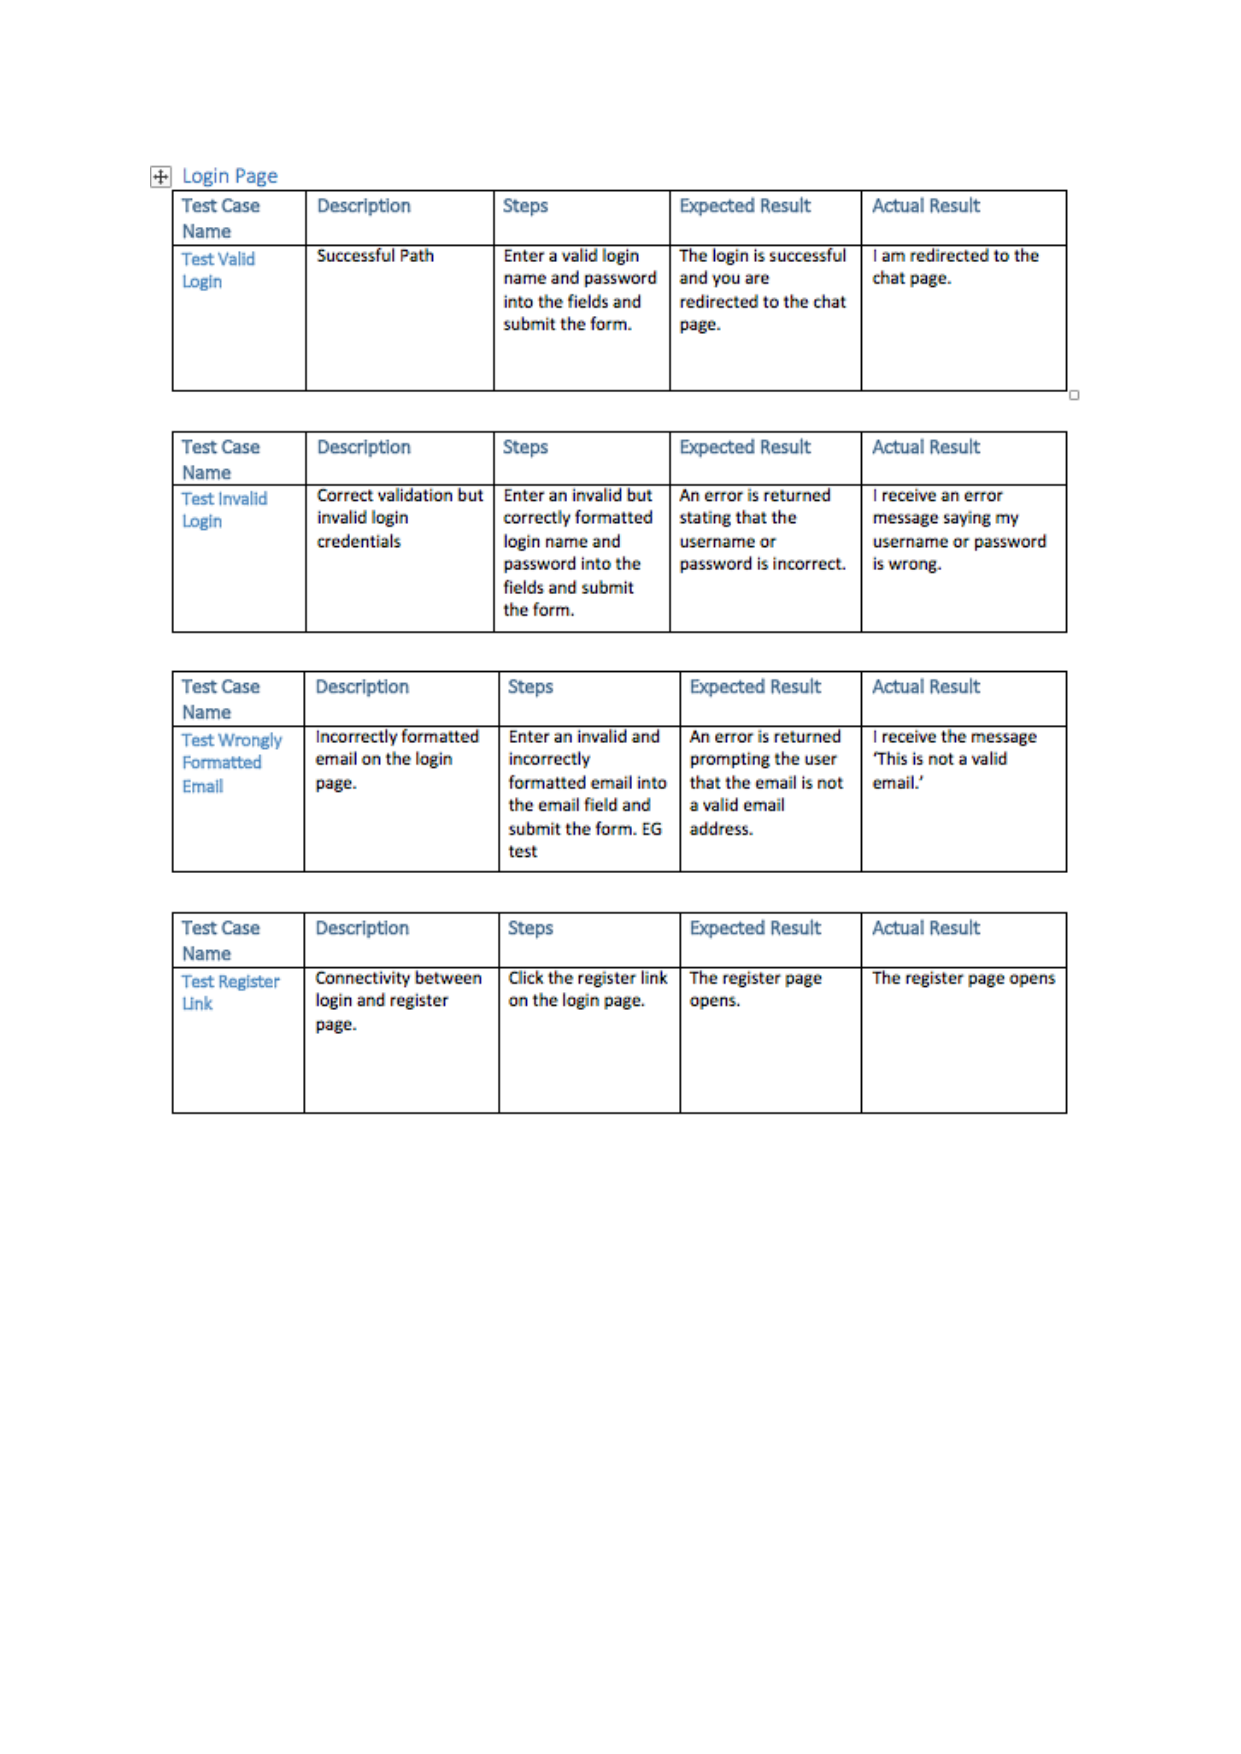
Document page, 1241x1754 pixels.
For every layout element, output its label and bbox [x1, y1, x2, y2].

picture [150, 150, 1090, 1140]
